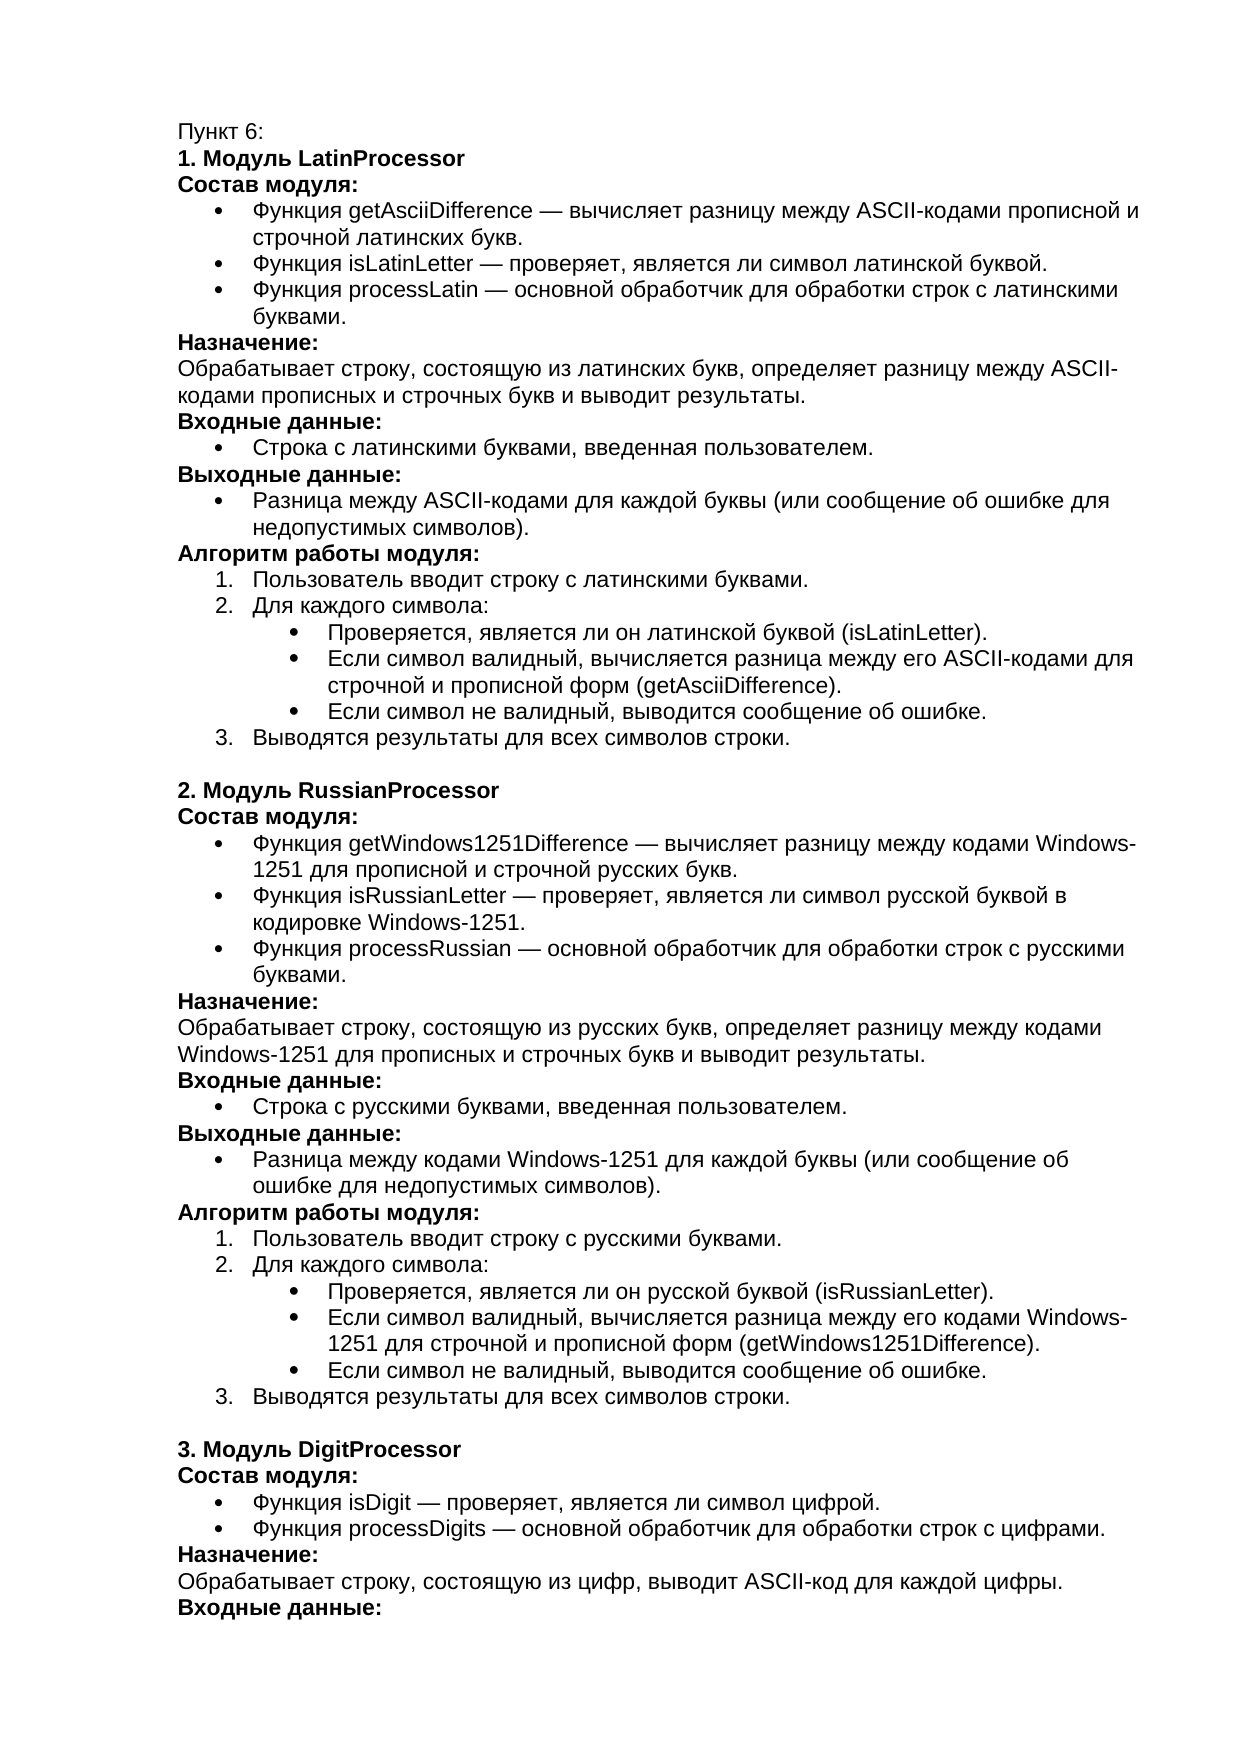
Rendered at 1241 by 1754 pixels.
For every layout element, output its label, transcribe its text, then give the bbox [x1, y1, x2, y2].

list Строка с русскими буквами, введенная пользователем. [215, 1093, 1152, 1119]
list Функция isRussianLetter — проверяет, является ли символ русской буквой в кодировке Windows-1251. [215, 882, 1152, 935]
list Для каждого символа: [215, 592, 1152, 619]
list Проверяется, является ли он латинской буквой (isLatinLetter). [290, 619, 1152, 645]
text Выходные данные: [177, 1119, 1152, 1146]
text Состав модуля: [177, 171, 1152, 197]
list Для каждого символа: [215, 1251, 1152, 1278]
list Функция processDigits — основной обработчик для обработки строк с цифрами. [215, 1515, 1152, 1541]
text Обрабатывает строку, состоящую из русских букв, определяет разницу между кодами Windows-1251 для прописных и строчных букв и выводит результаты. [177, 1014, 1152, 1067]
list Функция isLatinLetter — проверяет, является ли символ латинской буквой. [215, 250, 1152, 276]
text Назначение: [177, 1541, 1152, 1568]
list Проверяется, является ли он русской буквой (isRussianLetter). [290, 1278, 1152, 1304]
list Функция processLatin — основной обработчик для обработки строк с латинскими буквами. [215, 276, 1152, 329]
text Входные данные: [177, 1594, 1152, 1620]
list Функция getAsciiDifference — вычисляет разницу между ASCII-кодами прописной и строчной латинских букв. [215, 197, 1152, 250]
text Назначение: [177, 988, 1152, 1014]
list Строка с латинскими буквами, введенная пользователем. [215, 434, 1152, 461]
text 3. Модуль DigitProcessor [177, 1436, 1152, 1462]
text Назначение: [177, 329, 1152, 355]
text Алгоритм работы модуля: [177, 540, 1152, 566]
list Функция isDigit — проверяет, является ли символ цифрой. [215, 1488, 1152, 1515]
text Обрабатывает строку, состоящую из цифр, выводит ASCII-код для каждой цифры. [177, 1568, 1152, 1594]
list Разница между ASCII-кодами для каждой буквы (или сообщение об ошибке для недопустимых символов). [215, 487, 1152, 540]
text 2. Модуль RussianProcessor [177, 777, 1152, 803]
text Пункт 6: [177, 118, 1152, 144]
text Входные данные: [177, 1067, 1152, 1093]
text Состав модуля: [177, 1462, 1152, 1488]
list Выводятся результаты для всех символов строки. [215, 724, 1152, 751]
list Если символ не валидный, выводится сообщение об ошибке. [290, 1357, 1152, 1383]
list Выводятся результаты для всех символов строки. [215, 1383, 1152, 1409]
list Функция getWindows1251Difference — вычисляет разницу между кодами Windows-1251 для прописной и строчной русских букв. [215, 830, 1152, 882]
list Если символ не валидный, выводится сообщение об ошибке. [290, 698, 1152, 724]
text 1. Модуль LatinProcessor [177, 144, 1152, 171]
list Пользователь вводит строку с латинскими буквами. [215, 566, 1152, 592]
text Обрабатывает строку, состоящую из латинских букв, определяет разницу между ASCII-кодами прописных и строчных букв и выводит результаты. [177, 355, 1152, 408]
text Входные данные: [177, 408, 1152, 434]
list Если символ валидный, вычисляется разница между его ASCII-кодами для строчной и прописной форм (getAsciiDifference). [290, 645, 1152, 698]
list Функция processRussian — основной обработчик для обработки строк с русскими буквами. [215, 935, 1152, 988]
text Состав модуля: [177, 803, 1152, 830]
text Выходные данные: [177, 461, 1152, 487]
list Разница между кодами Windows-1251 для каждой буквы (или сообщение об ошибке для недопустимых символов). [215, 1146, 1152, 1199]
text Алгоритм работы модуля: [177, 1199, 1152, 1225]
list Пользователь вводит строку с русскими буквами. [215, 1225, 1152, 1251]
list Если символ валидный, вычисляется разница между его кодами Windows-1251 для строчной и прописной форм (getWindows1251Difference). [290, 1304, 1152, 1357]
